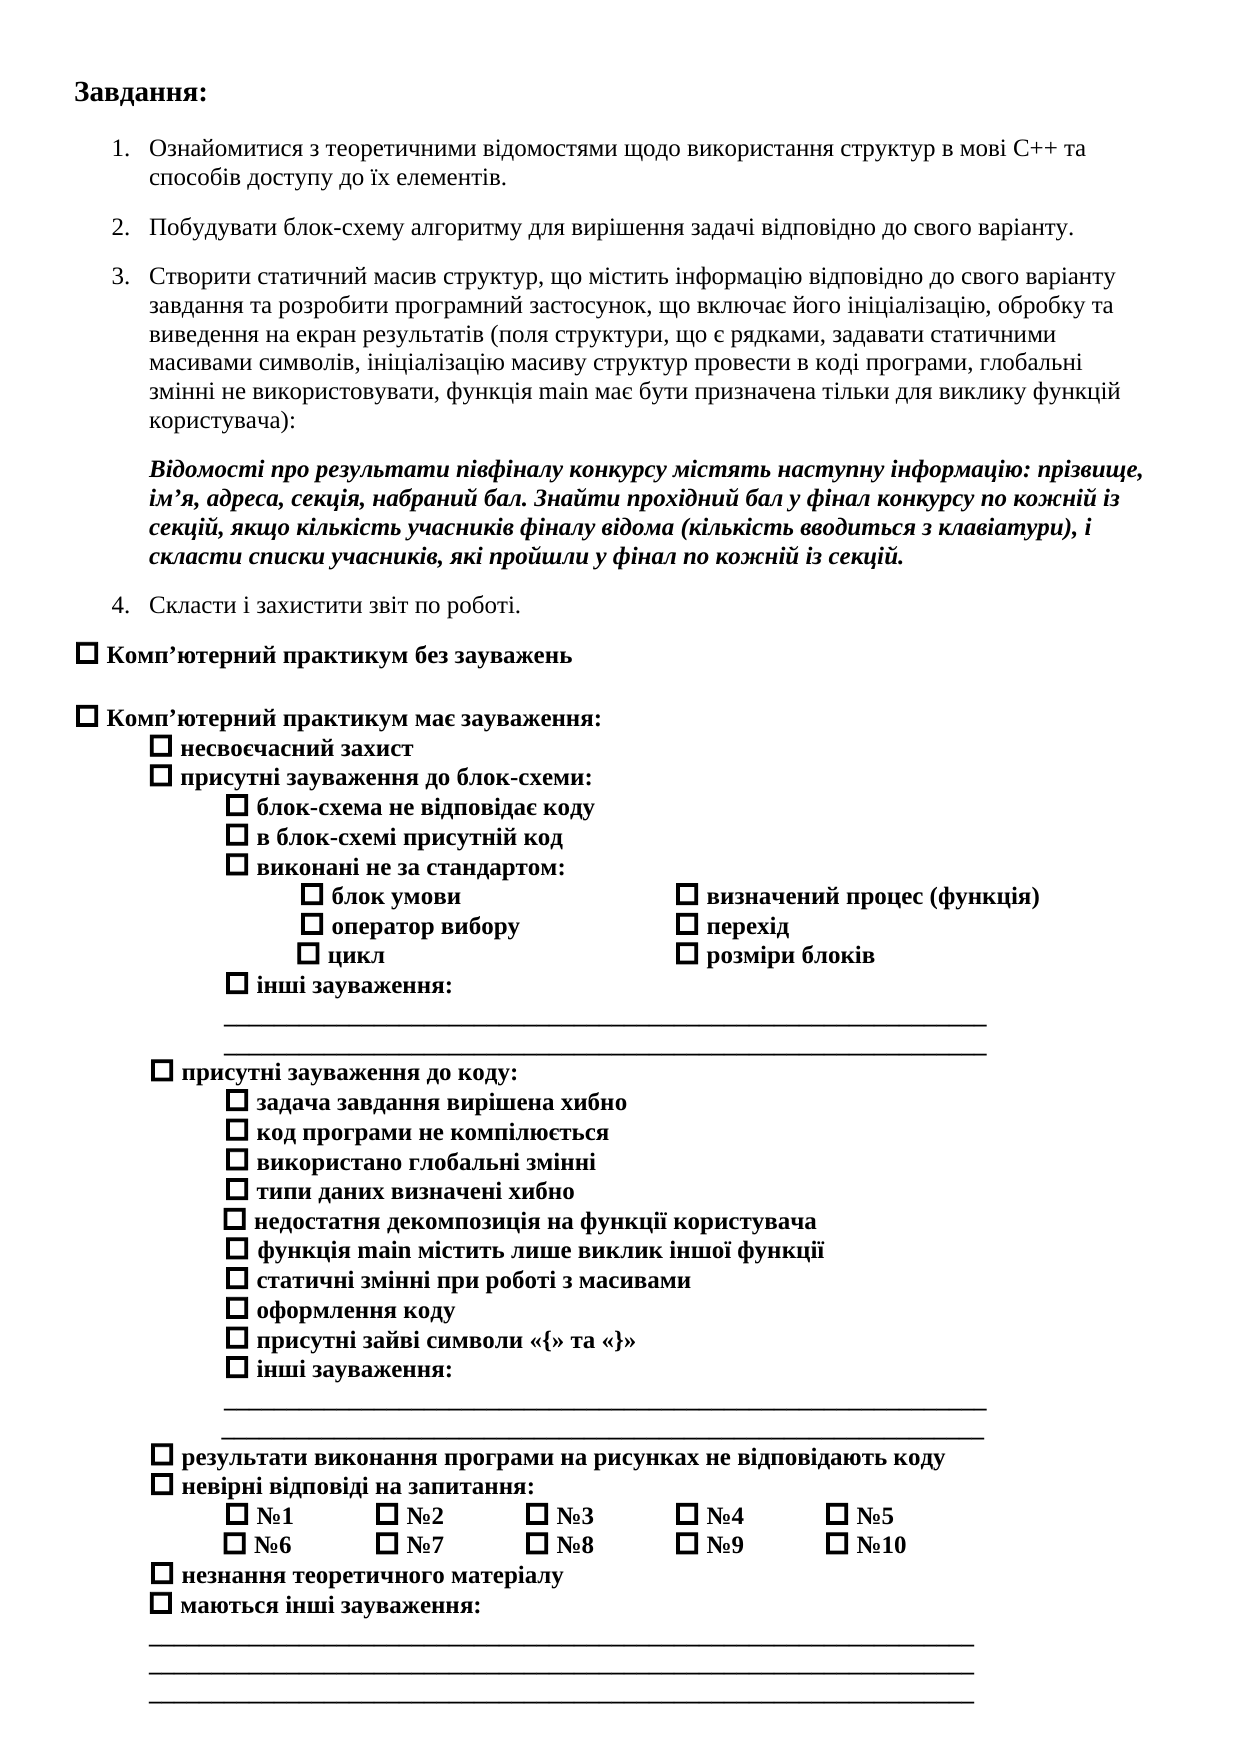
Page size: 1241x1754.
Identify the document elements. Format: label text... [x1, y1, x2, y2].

list Ознайомитися з теоретичними відомостями щодо використання структур в мові C++ та способів доступу до їх елементів. [111, 133, 1152, 191]
text інші зауваження: [74, 1354, 1152, 1384]
text виконані не за стандартом: [74, 852, 1152, 881]
text незнання теоретичного матеріалу [74, 1560, 1152, 1590]
text оформлення коду [74, 1295, 1152, 1325]
text №1 №2 №3 №4 №5 [74, 1501, 1152, 1531]
list Скласти і захистити звіт по роботі. [111, 590, 1152, 619]
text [74, 1648, 1152, 1677]
text недостатня декомпозиція на функції користувача [148, 1206, 1152, 1236]
text задача завдання вирішена хибно [74, 1087, 1152, 1117]
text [74, 1620, 1152, 1648]
text _____________________________________________________________ [74, 1384, 1152, 1413]
text функція main містить лише виклик іншої функції [74, 1236, 1152, 1265]
list Створити статичний масив структур, що містить інформацію відповідно до свого варіанту завдання та розробити програмний застосунок, що включає його ініціалізацію, обробку та виведення на екран результатів (поля структури, що є рядками, задавати статичними масивами символів, ініціалізацію масиву структур провести в коді програми, глобальні змінні не використовувати, функція main має бути призначена тільки для виклику функцій користувача): [111, 261, 1152, 434]
text присутні зауваження до блок-схеми: [74, 762, 1152, 792]
text _____________________________________________________________ [74, 1029, 1152, 1057]
text _____________________________________________________________ [74, 1000, 1152, 1029]
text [74, 1677, 1152, 1706]
text код програми не компілюється [74, 1117, 1152, 1147]
text оператор вибору перехід [74, 911, 1152, 941]
text в блок-схемі присутній код [74, 822, 1152, 852]
text Комп’ютерний практикум без зауважень [74, 640, 1152, 669]
text результати виконання програми на рисунках не відповідають коду [74, 1442, 1152, 1471]
text невірні відповіді на запитання: [74, 1471, 1152, 1501]
text присутні зауваження до коду: [74, 1057, 1152, 1087]
text присутні зайві символи «{» та «}» [74, 1325, 1152, 1354]
text блок-схема не відповідає коду [74, 792, 1152, 822]
text інші зауваження: [74, 970, 1152, 1000]
text маються інші зауваження: [74, 1590, 1152, 1620]
text цикл розміри блоків [221, 941, 1152, 970]
text типи даних визначені хибно [74, 1176, 1152, 1206]
text несвоєчасний захист [74, 733, 1152, 762]
text _____________________________________________________________ [148, 1413, 1152, 1442]
text Завдання: [74, 74, 1152, 107]
text статичні змінні при роботі з масивами [74, 1265, 1152, 1295]
text блок умови визначений процес (функція) [74, 881, 1152, 911]
text №6 №7 №8 №9 №10 [148, 1531, 1152, 1560]
text використано глобальні змінні [74, 1147, 1152, 1176]
text Комп’ютерний практикум має зауваження: [74, 703, 1152, 733]
text Відомості про результати півфіналу конкурсу містять наступну інформацію: прізвище, ім’я, адреса, секція, набраний бал. Знайти прохідний бал у фінал конкурсу по кожній із секцій, якщо кількість учасників фіналу відома (кількість вводиться з клавіатури), і скласти списки учасників, які пройшли у фінал по кожній із секцій. [149, 454, 1152, 569]
list Побудувати блок-схему алгоритму для вирішення задачі відповідно до свого варіанту. [111, 212, 1152, 240]
